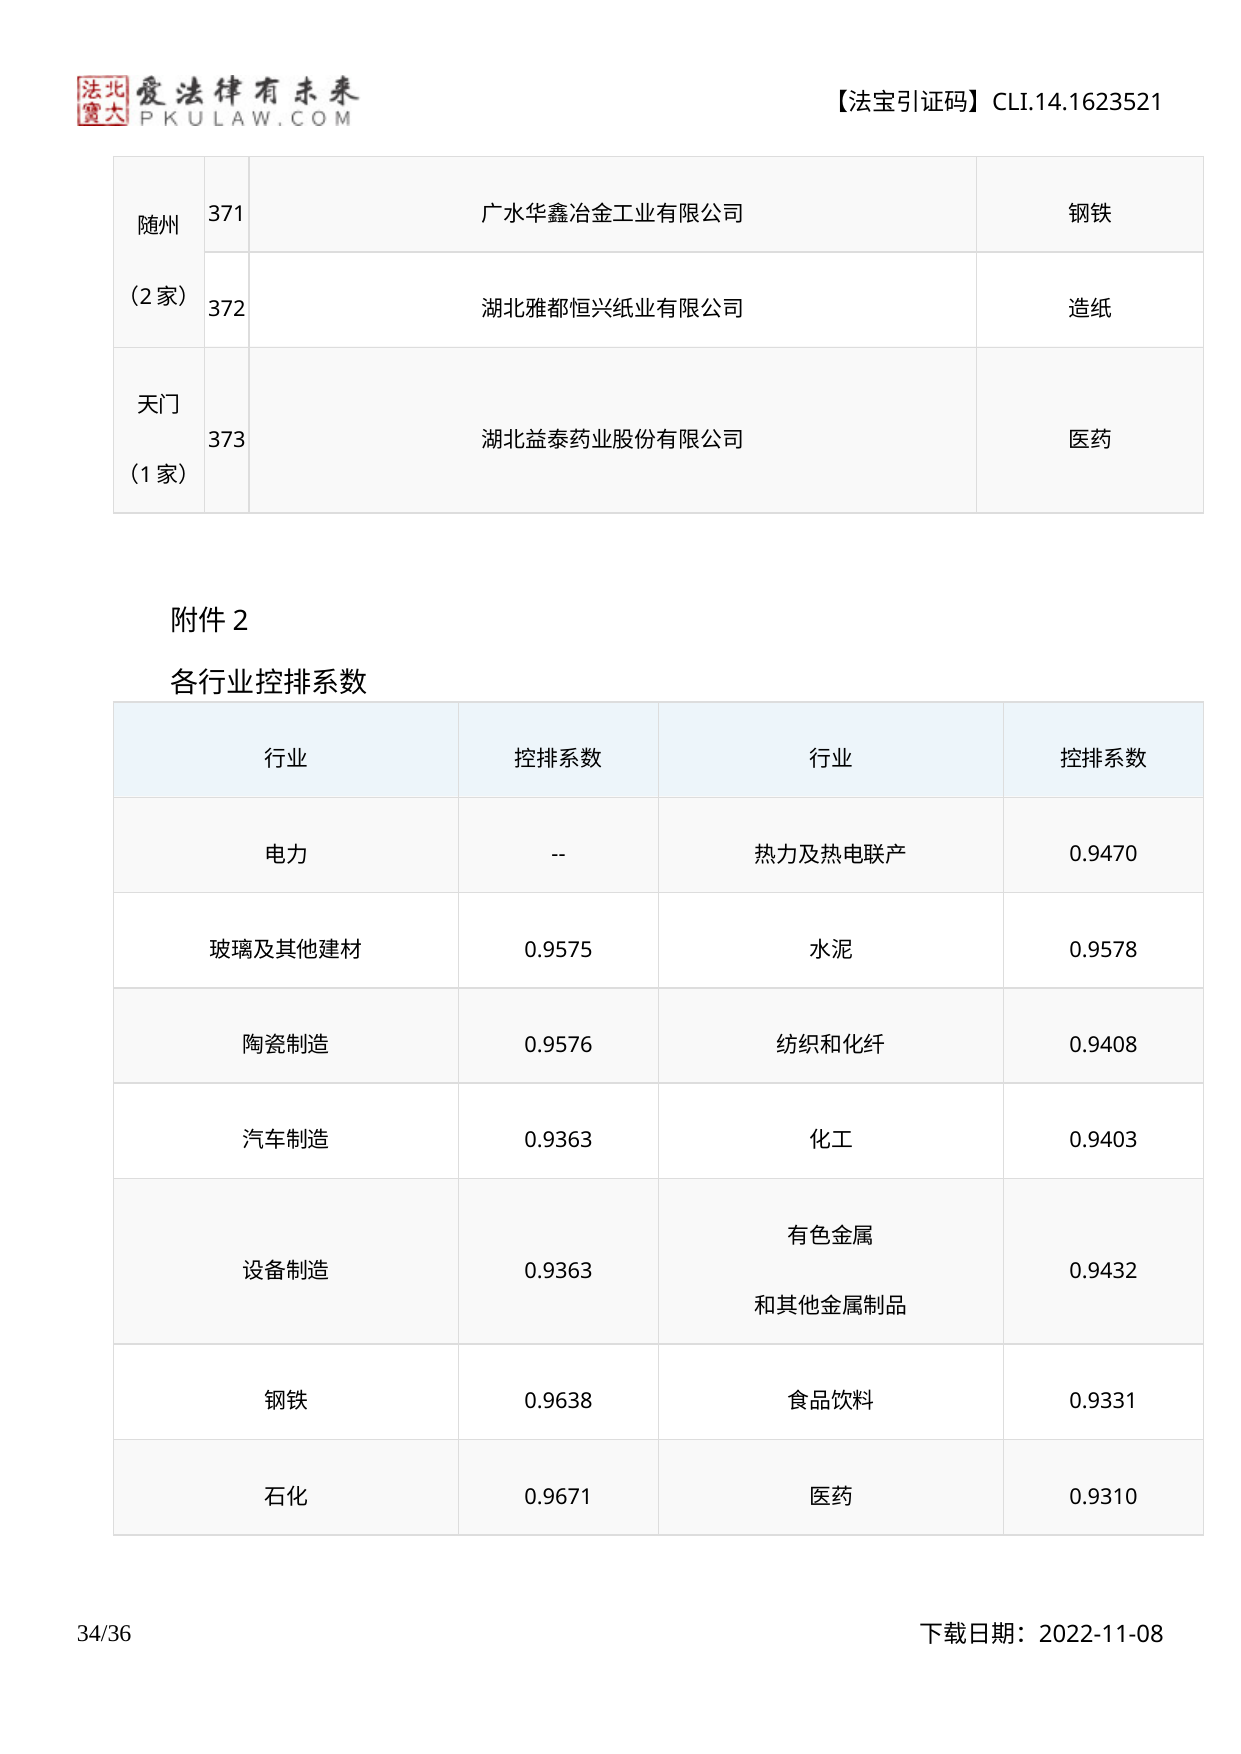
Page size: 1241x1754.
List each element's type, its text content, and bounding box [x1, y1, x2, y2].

table_cell 热力及热电联产 [659, 798, 1003, 892]
table_cell 造纸 [977, 253, 1203, 346]
table_cell 0.9578 [1004, 893, 1203, 987]
table_cell 湖北雅都恒兴纸业有限公司 [250, 253, 976, 346]
table_cell 0.9432 [1004, 1179, 1203, 1343]
picture [76, 75, 361, 126]
table_cell 钢铁 [114, 1345, 458, 1438]
table_cell 有色金属 和其他金属制品 [659, 1179, 1003, 1343]
text 附件2 各行业控排系数 [114, 514, 1126, 701]
table_cell 随州 （2家） [114, 157, 204, 346]
table_cell -- [459, 798, 658, 892]
table_cell 钢铁 [977, 157, 1203, 251]
table_cell 化工 [659, 1084, 1003, 1178]
table_cell 电力 [114, 798, 458, 892]
table_header 行业 [114, 703, 458, 796]
table_cell 0.9403 [1004, 1084, 1203, 1178]
table_cell 0.9363 [459, 1179, 658, 1343]
table_cell 天门 （1家） [114, 348, 204, 512]
table_cell 0.9671 [459, 1440, 658, 1534]
table_cell 食品饮料 [659, 1345, 1003, 1438]
table_cell 0.9638 [459, 1345, 658, 1438]
table_header 控排系数 [459, 703, 658, 796]
table_cell 医药 [659, 1440, 1003, 1534]
table_cell 湖北益泰药业股份有限公司 [250, 348, 976, 512]
table_cell 汽车制造 [114, 1084, 458, 1178]
table_cell 0.9310 [1004, 1440, 1203, 1534]
table_cell 水泥 [659, 893, 1003, 987]
table_cell 玻璃及其他建材 [114, 893, 458, 987]
table_cell 0.9408 [1004, 989, 1203, 1082]
table_cell 陶瓷制造 [114, 989, 458, 1082]
table_cell 0.9363 [459, 1084, 658, 1178]
table_cell 广水华鑫冶金工业有限公司 [250, 157, 976, 251]
table_cell 0.9576 [459, 989, 658, 1082]
table_header 行业 [659, 703, 1003, 796]
table_cell 纺织和化纤 [659, 989, 1003, 1082]
table_cell 石化 [114, 1440, 458, 1534]
table_cell 372 [205, 253, 248, 346]
table_cell 0.9331 [1004, 1345, 1203, 1438]
table_header 控排系数 [1004, 703, 1203, 796]
table_cell 0.9470 [1004, 798, 1203, 892]
table_cell 0.9575 [459, 893, 658, 987]
table_cell 373 [205, 348, 248, 512]
table_cell 371 [205, 157, 248, 251]
table_cell 医药 [977, 348, 1203, 512]
table_cell 设备制造 [114, 1179, 458, 1343]
